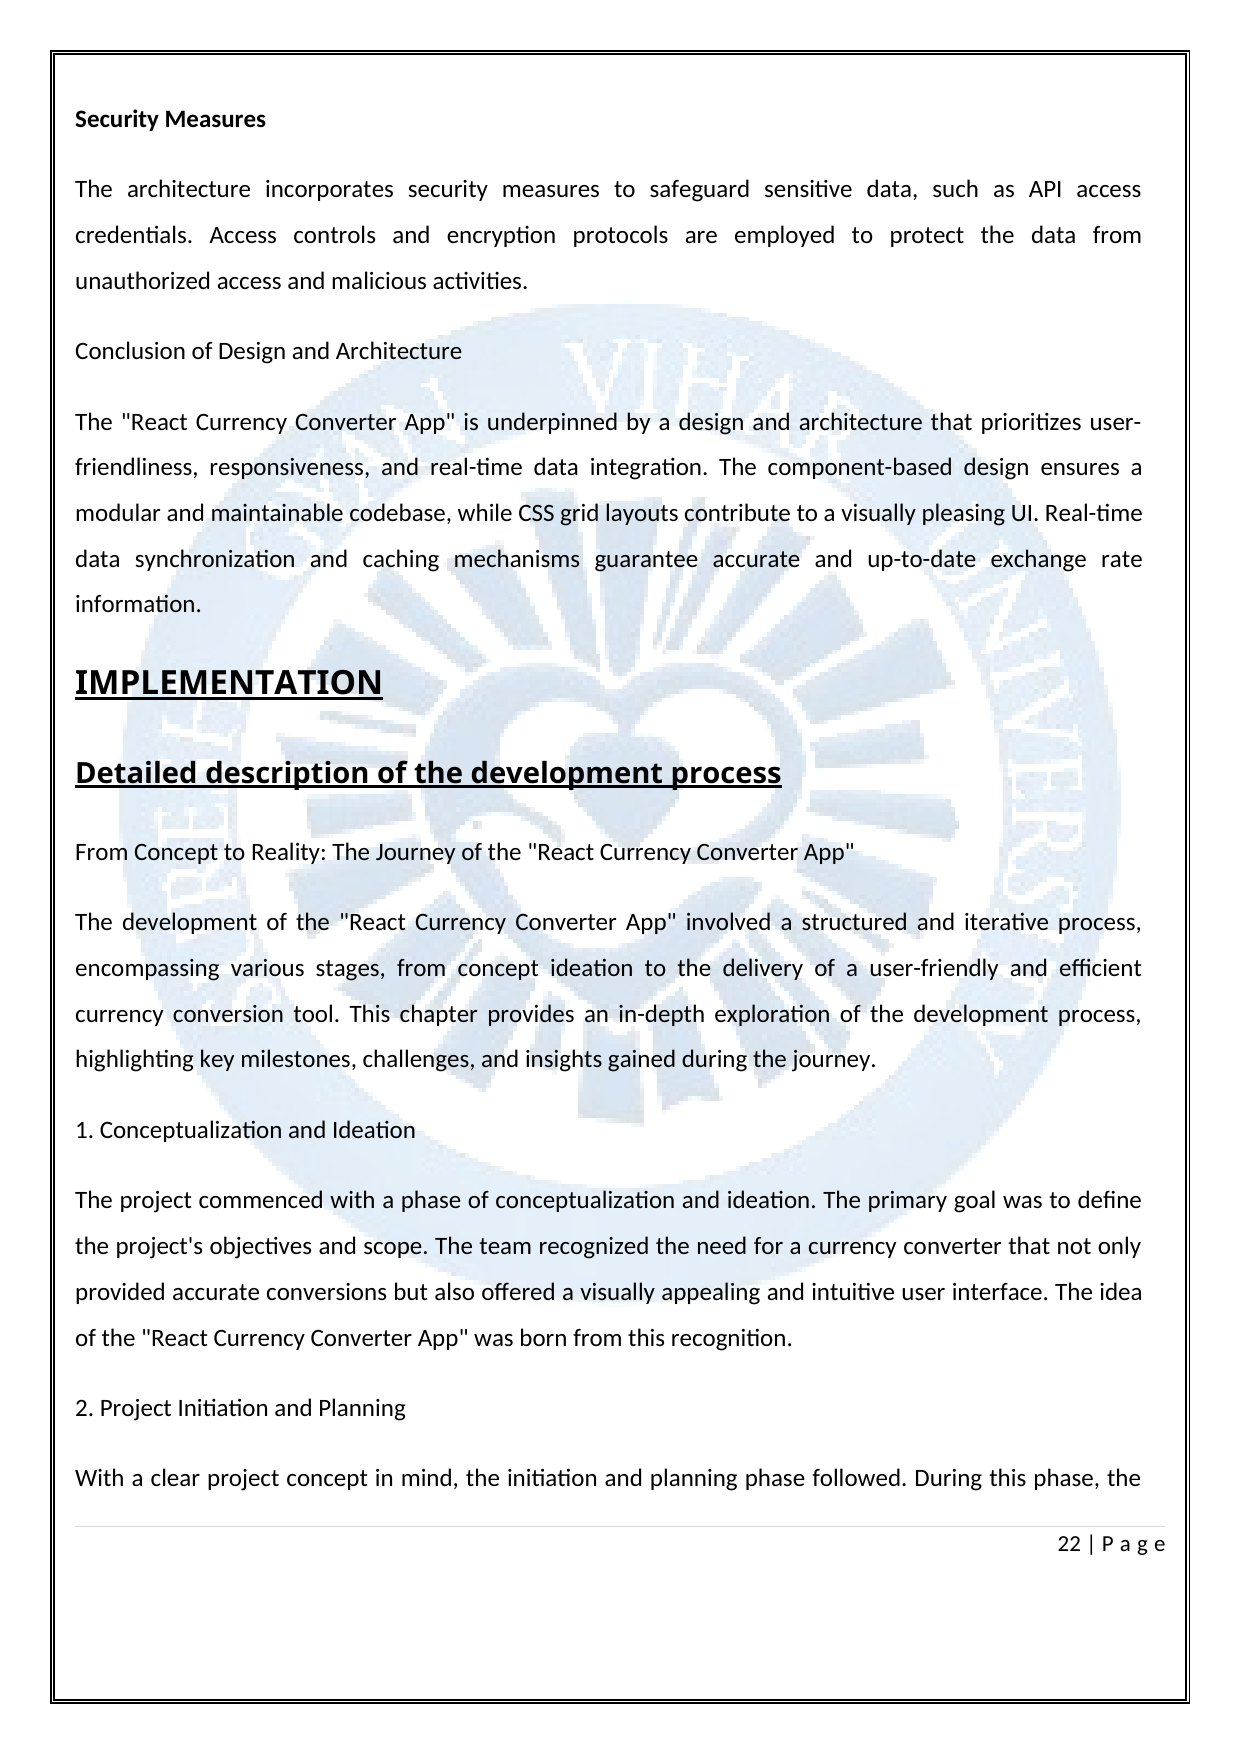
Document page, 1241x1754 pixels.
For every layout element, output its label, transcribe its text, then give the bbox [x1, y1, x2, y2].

title Conclusion of Design and Architecture [75, 335, 1144, 366]
title The architecture incorporates security measures to safeguard sensitive data, such as API access credentials. Access controls and encryption protocols are employed to protect the data from unauthorized access and malicious activities. [75, 173, 1144, 295]
title The project commenced with a phase of conceptualization and ideation. The primary goal was to define the project's objectives and scope. The team recognized the need for a currency converter that not only provided accurate conversions but also offered a visually appealing and intuitive user interface. The idea of the "React Currency Converter App" was born from this recognition. [75, 1184, 1144, 1352]
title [75, 1462, 1144, 1493]
title Detailed description of the development process [75, 752, 1144, 792]
title 2. Project Initiation and Planning [75, 1392, 1144, 1423]
title The "React Currency Converter App" is underpinned by a design and architecture that prioritizes user-friendliness, responsiveness, and real-time data integration. The component-based design ensures a modular and maintainable codebase, while CSS grid layouts contribute to a visually pleasing UI. Real-time data synchronization and caching mechanisms guarantee accurate and up-to-date exchange rate information. [75, 406, 1144, 619]
title 1. Conceptualization and Ideation [75, 1114, 1144, 1144]
title Security Measures [75, 103, 1144, 133]
title IMPLEMENTATION [75, 659, 1144, 704]
title The development of the "React Currency Converter App" involved a structured and iterative process, encompassing various stages, from concept ideation to the delivery of a user-friendly and efficient currency conversion tool. This chapter provides an in-depth exploration of the development process, highlighting key milestones, challenges, and insights gained during the journey. [75, 906, 1144, 1074]
title From Concept to Reality: The Journey of the "React Currency Converter App" [75, 836, 1144, 867]
